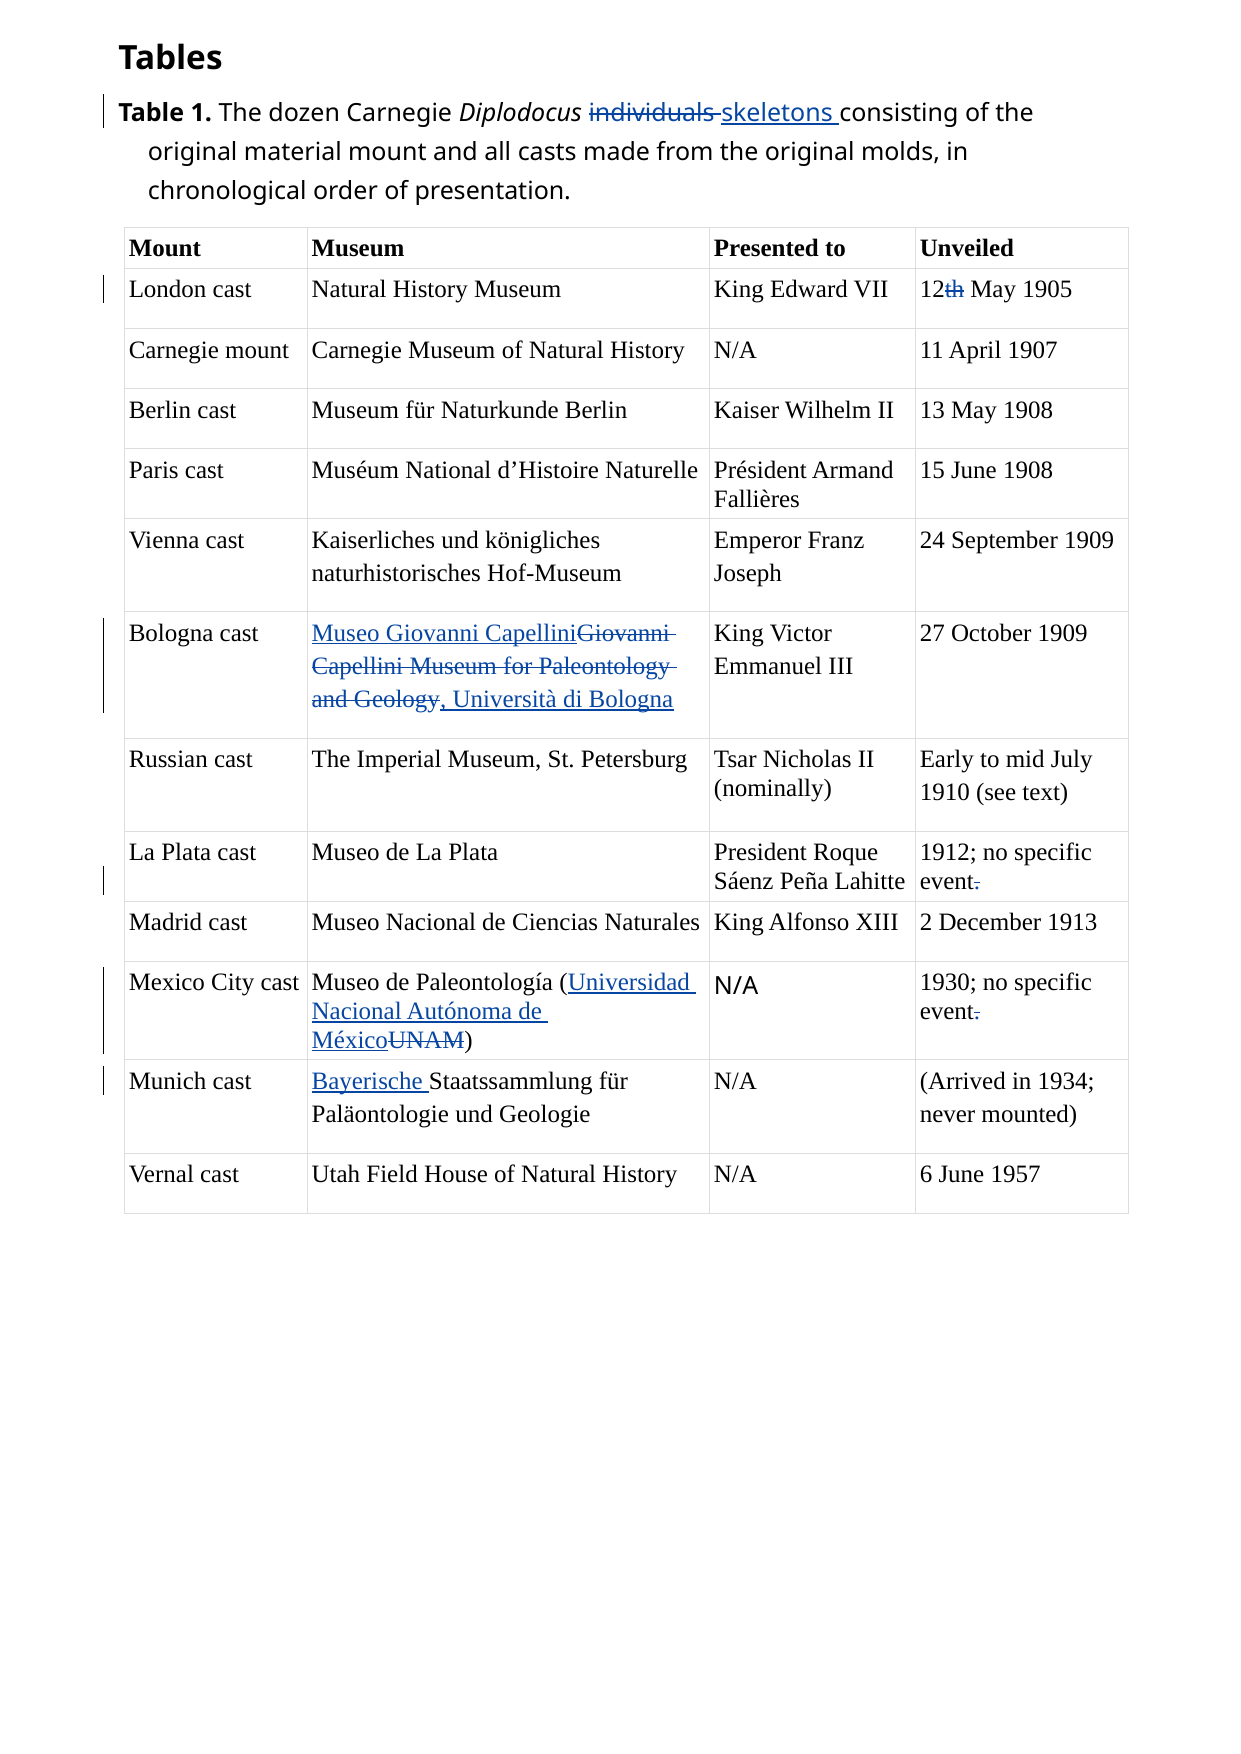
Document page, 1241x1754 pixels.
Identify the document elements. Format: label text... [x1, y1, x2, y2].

table_cell 2 December 1913 [916, 902, 1128, 961]
table_cell Bologna cast [125, 612, 307, 737]
table_cell Emperor Franz Joseph [710, 519, 915, 611]
table_cell Museum für Naturkunde Berlin [308, 389, 709, 448]
table_cell 1930; no specific event [916, 962, 1128, 1059]
table_cell N/A [710, 962, 915, 1059]
table_cell La Plata cast [125, 832, 307, 901]
table_cell Museo de La Plata [308, 832, 709, 901]
table_cell Berlin cast [125, 389, 307, 448]
table_cell Kaiser Wilhelm II [710, 389, 915, 448]
table_header Presented to [710, 228, 915, 268]
table_cell King Alfonso XIII [710, 902, 915, 961]
table_cell Early to mid July 1910 (see text) [916, 739, 1128, 831]
table_cell (Arrived in 1934; never mounted) [916, 1060, 1128, 1152]
table_cell Natural History Museum [308, 269, 709, 328]
table_cell N/A [710, 1154, 915, 1213]
table_cell [308, 612, 709, 737]
table_cell Vienna cast [125, 519, 307, 611]
table_cell Russian cast [125, 739, 307, 831]
table_cell King Victor Emmanuel III [710, 612, 915, 737]
table_cell Mexico City cast [125, 962, 307, 1059]
table_cell Vernal cast [125, 1154, 307, 1213]
table_header Museum [308, 228, 709, 268]
table_cell Carnegie mount [125, 329, 307, 388]
table_cell 27 October 1909 [916, 612, 1128, 737]
table_cell 15 June 1908 [916, 449, 1128, 518]
table_header Mount [125, 228, 307, 268]
table_cell 6 June 1957 [916, 1154, 1128, 1213]
table_cell 12 May 1905 [916, 269, 1128, 328]
table_cell The Imperial Museum, St. Petersburg [308, 739, 709, 831]
table_cell Madrid cast [125, 902, 307, 961]
table_cell N/A [710, 1060, 915, 1152]
text Table 1. The dozen Carnegie Diplodocus consisting of the original material mount and all casts made from the original molds, in chronological order of presentation. [118, 94, 1122, 207]
table_cell Museo Nacional de Ciencias Naturales [308, 902, 709, 961]
table_header Unveiled [916, 228, 1128, 268]
table_cell Muséum National d’Histoire Naturelle [308, 449, 709, 518]
table_cell 24 September 1909 [916, 519, 1128, 611]
table_cell Paris cast [125, 449, 307, 518]
subtitle Tables [118, 34, 1122, 79]
table_cell King Edward VII [710, 269, 915, 328]
table_cell Museo de Paleontología () [308, 962, 709, 1059]
table_cell 13 May 1908 [916, 389, 1128, 448]
table_cell Staatssammlung für Paläontologie und Geologie [308, 1060, 709, 1152]
table_cell Carnegie Museum of Natural History [308, 329, 709, 388]
table_cell Kaiserliches und königliches naturhistorisches Hof-Museum [308, 519, 709, 611]
table_cell Munich cast [125, 1060, 307, 1152]
table_cell N/A [710, 329, 915, 388]
table_cell 11 April 1907 [916, 329, 1128, 388]
table_cell Tsar Nicholas II (nominally) [710, 739, 915, 831]
table_cell President Roque Sáenz Peña Lahitte [710, 832, 915, 901]
table_cell Président Armand Fallières [710, 449, 915, 518]
table_cell Utah Field House of Natural History [308, 1154, 709, 1213]
table_cell 1912; no specific event [916, 832, 1128, 901]
table_cell London cast [125, 269, 307, 328]
